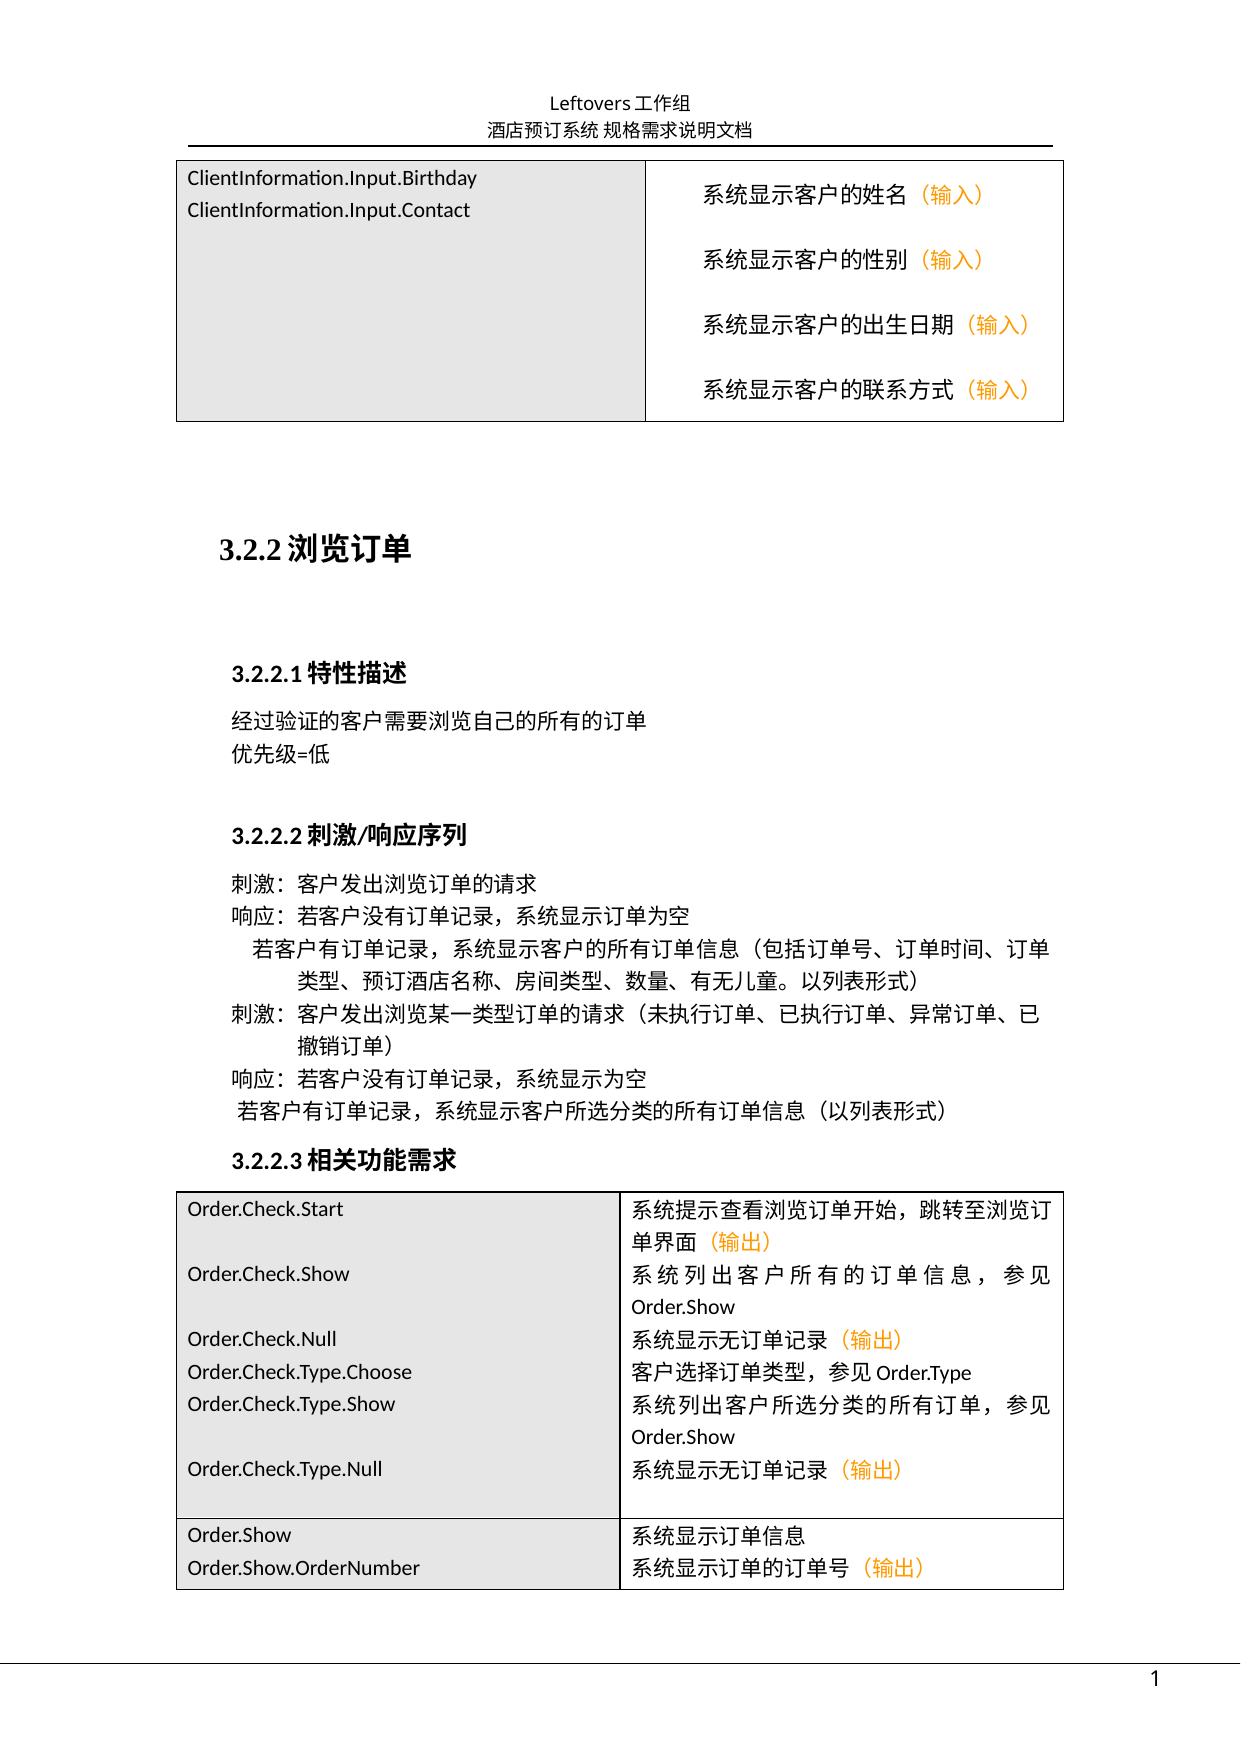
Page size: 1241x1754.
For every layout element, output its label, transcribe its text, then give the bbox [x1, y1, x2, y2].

table_header 系统提示查看浏览订单开始，跳转至浏览订单界面（输出） 系统列出客户所有的订单信息，参见Order.Show 系统显示无订单记录（输出） 客户选择订单类型，参见Order.Type 系统列出客户所选分类的所有订单，参见Order.Show 系统显示无订单记录（输出） [621, 1193, 1063, 1517]
text 3.2.2.2刺激/响应序列 [187, 801, 1053, 866]
table_header Order.Check.Start Order.Check.Show Order.Check.Null Order.Check.Type.Choose Order.Check.Type.Show Order.Check.Type.Null [177, 1193, 619, 1517]
text 刺激：客户发出浏览某一类型订单的请求（未执行订单、已执行订单、异常订单、已撤销订单） [231, 996, 1053, 1061]
text 经过验证的客户需要浏览自己的所有的订单 [187, 704, 1053, 736]
text 优先级=低 [187, 736, 1053, 769]
text 响应：若客户没有订单记录，系统显示订单为空 [187, 899, 1053, 931]
text 3.2.2.3相关功能需求 [187, 1126, 1053, 1191]
subtitle 3.2.2浏览订单 [187, 514, 1053, 579]
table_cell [621, 1519, 1063, 1589]
text 3.2.2.1特性描述 [187, 639, 1053, 704]
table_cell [177, 1519, 619, 1589]
text 响应：若客户没有订单记录，系统显示为空 [187, 1061, 1053, 1094]
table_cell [177, 161, 645, 421]
text 若客户有订单记录，系统显示客户的所有订单信息（包括订单号、订单时间、订单类型、预订酒店名称、房间类型、数量、有无儿童。以列表形式） [209, 931, 1053, 996]
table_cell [646, 161, 1063, 421]
text 刺激：客户发出浏览订单的请求 [187, 866, 1053, 899]
text 若客户有订单记录，系统显示客户所选分类的所有订单信息（以列表形式） [187, 1094, 1053, 1126]
